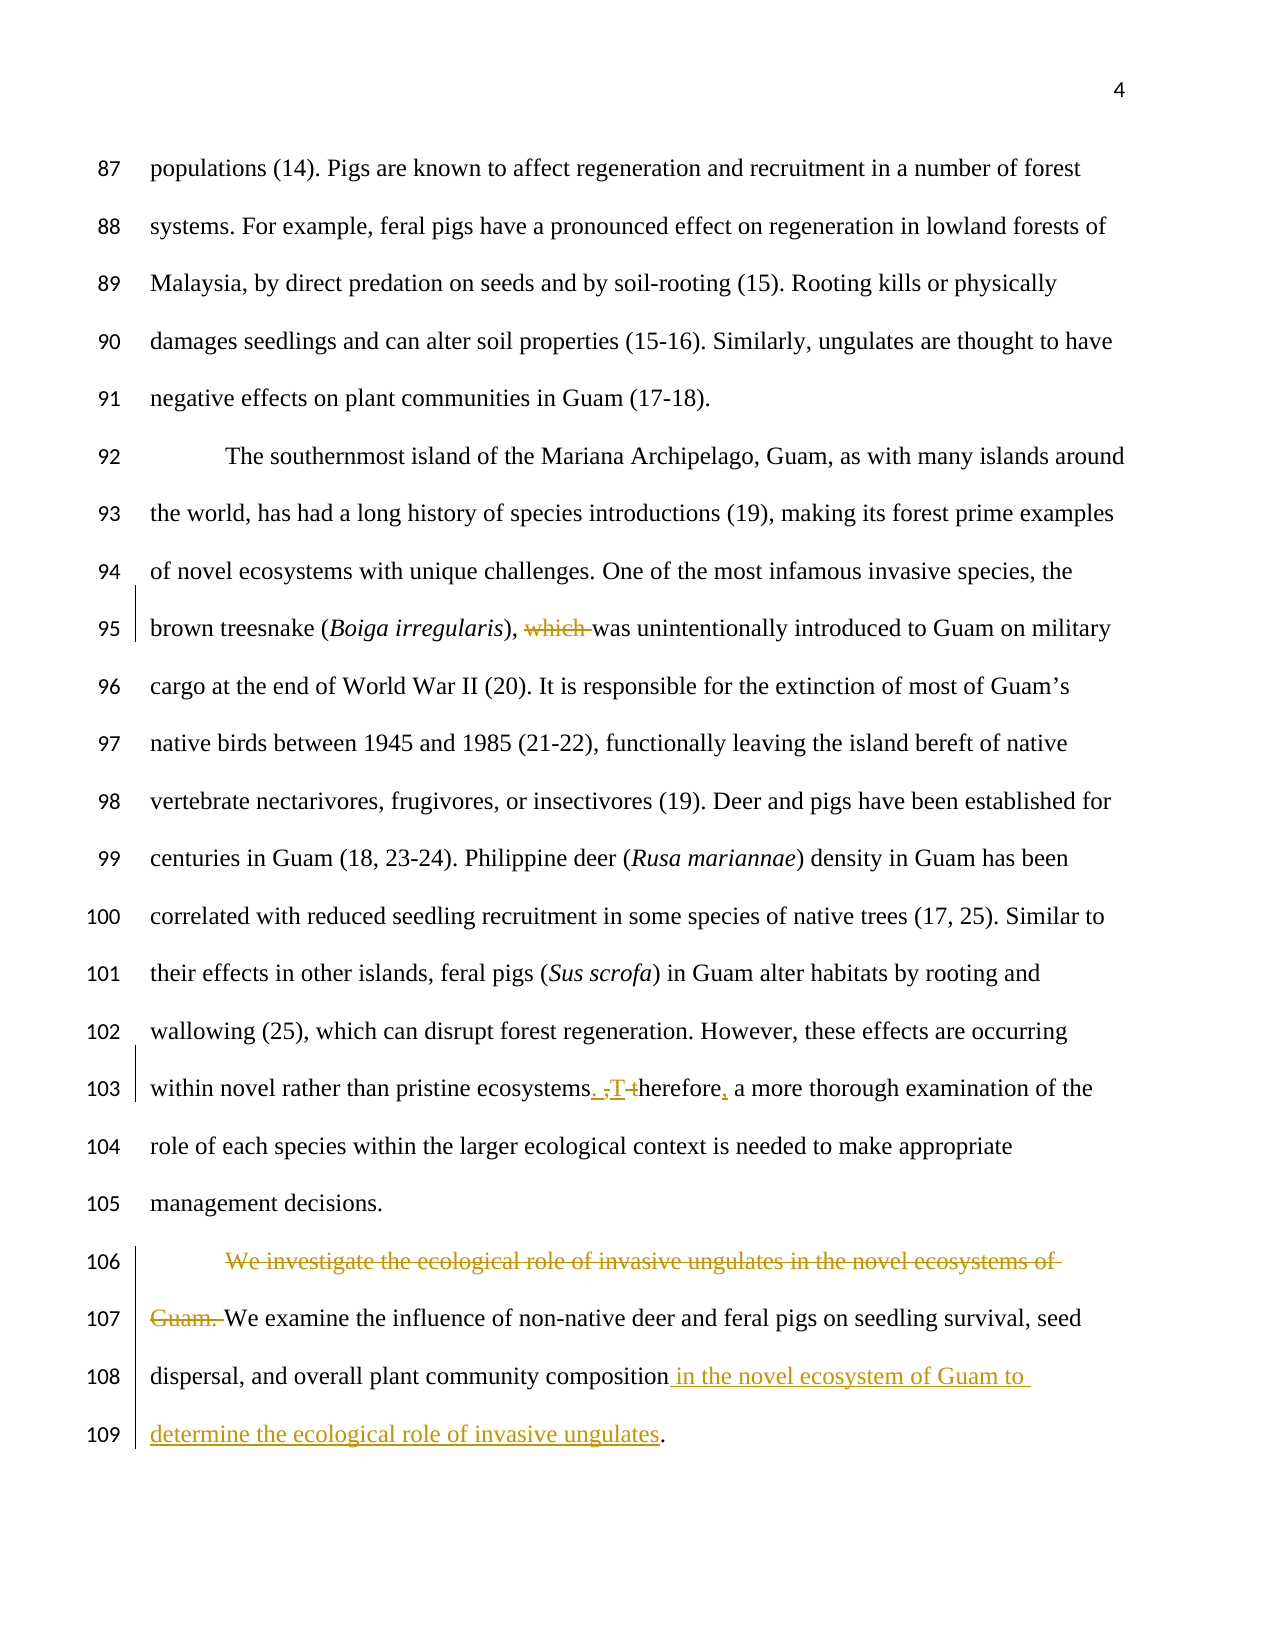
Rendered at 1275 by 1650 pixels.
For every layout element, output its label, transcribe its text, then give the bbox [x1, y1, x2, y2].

text We examine the influence of non-native deer and feral pigs on seedling survival, seed dispersal, and overall plant community composition. [150, 1246, 1125, 1449]
text The southernmost island of the Mariana Archipelago, Guam, as with many islands around the world, has had a long history of species introductions (19), making its forest prime examples of novel ecosystems with unique challenges. One of the most infamous invasive species, the brown treesnake (Boiga irregularis), was unintentionally introduced to Guam on military cargo at the end of World War II (20). It is responsible for the extinction of most of Guam’s native birds between 1945 and 1985 (21-22), functionally leaving the island bereft of native vertebrate nectarivores, frugivores, or insectivores (19). Deer and pigs have been established for centuries in Guam (18, 23-24). Philippine deer (Rusa mariannae) density in Guam has been correlated with reduced seedling recruitment in some species of native trees (17, 25). Similar to their effects in other islands, feral pigs (Sus scrofa) in Guam alter habitats by rooting and wallowing (25), which can disrupt forest regeneration. However, these effects are occurring within novel rather than pristine ecosystemsherefore a more thorough examination of the role of each species within the larger ecological context is needed to make appropriate management decisions. [150, 441, 1125, 1217]
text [150, 153, 1125, 412]
